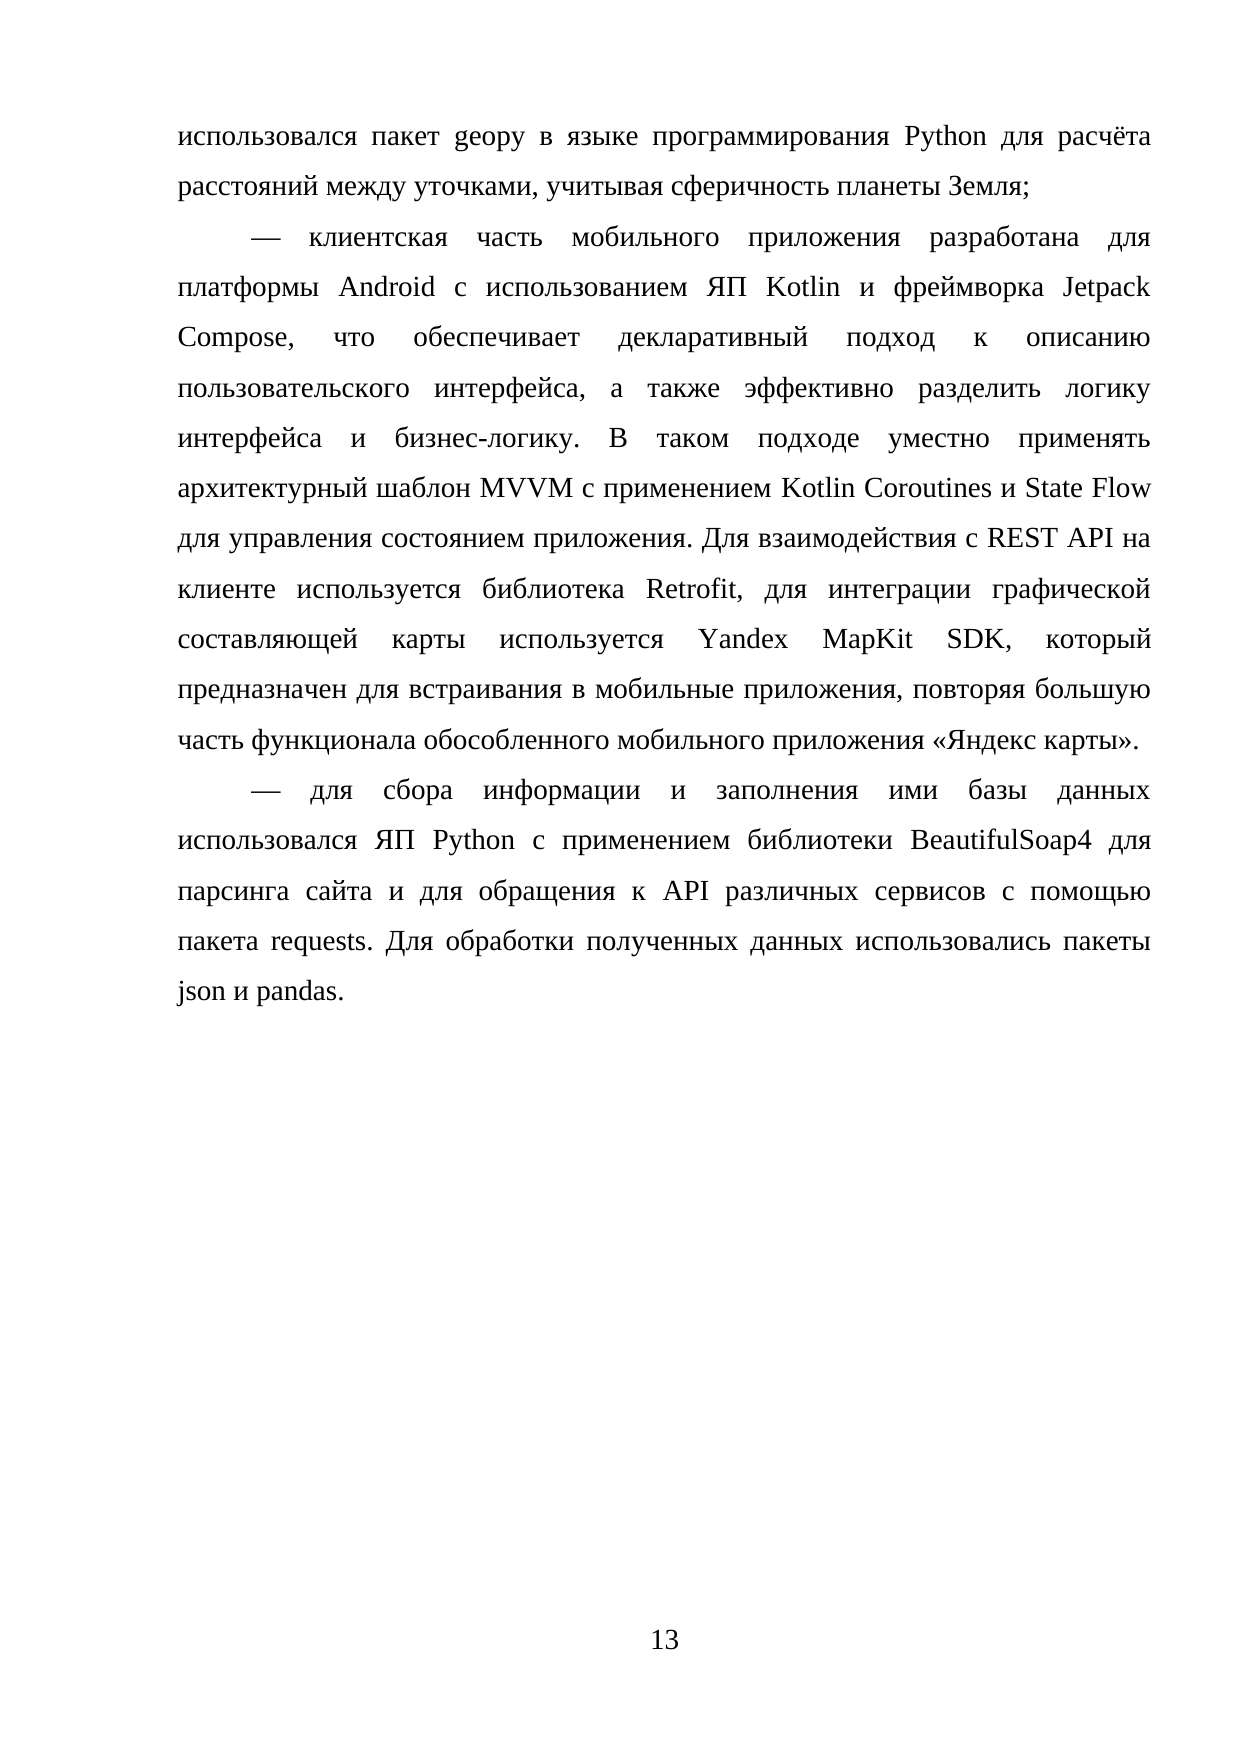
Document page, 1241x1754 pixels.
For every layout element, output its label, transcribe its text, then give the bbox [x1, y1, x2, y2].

text — клиентская часть мобильного приложения разработана для платформы Android с использованием ЯП Kotlin и фреймворка Jetpack Compose, что обеспечивает декларативный подход к описанию пользовательского интерфейса, а также эффективно разделить логику интерфейса и бизнес-логику. В таком подходе уместно применять архитектурный шаблон MVVM с применением Kotlin Coroutines и State Flow для управления состоянием приложения. Для взаимодействия с REST API на клиенте используется библиотека Retrofit, для интеграции графической составляющей карты используется Yandex MapKit SDK, который предназначен для встраивания в мобильные приложения, повторяя большую часть функционала обособленного мобильного приложения «Яндекс карты». [177, 219, 1152, 755]
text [177, 118, 1152, 202]
text — для сбора информации и заполнения ими базы данных использовался ЯП Python с применением библиотеки BeautifulSoap4 для парсинга сайта и для обращения к API различных сервисов с помощью пакета requests. Для обработки полученных данных использовались пакеты json и pandas. [177, 772, 1152, 1007]
